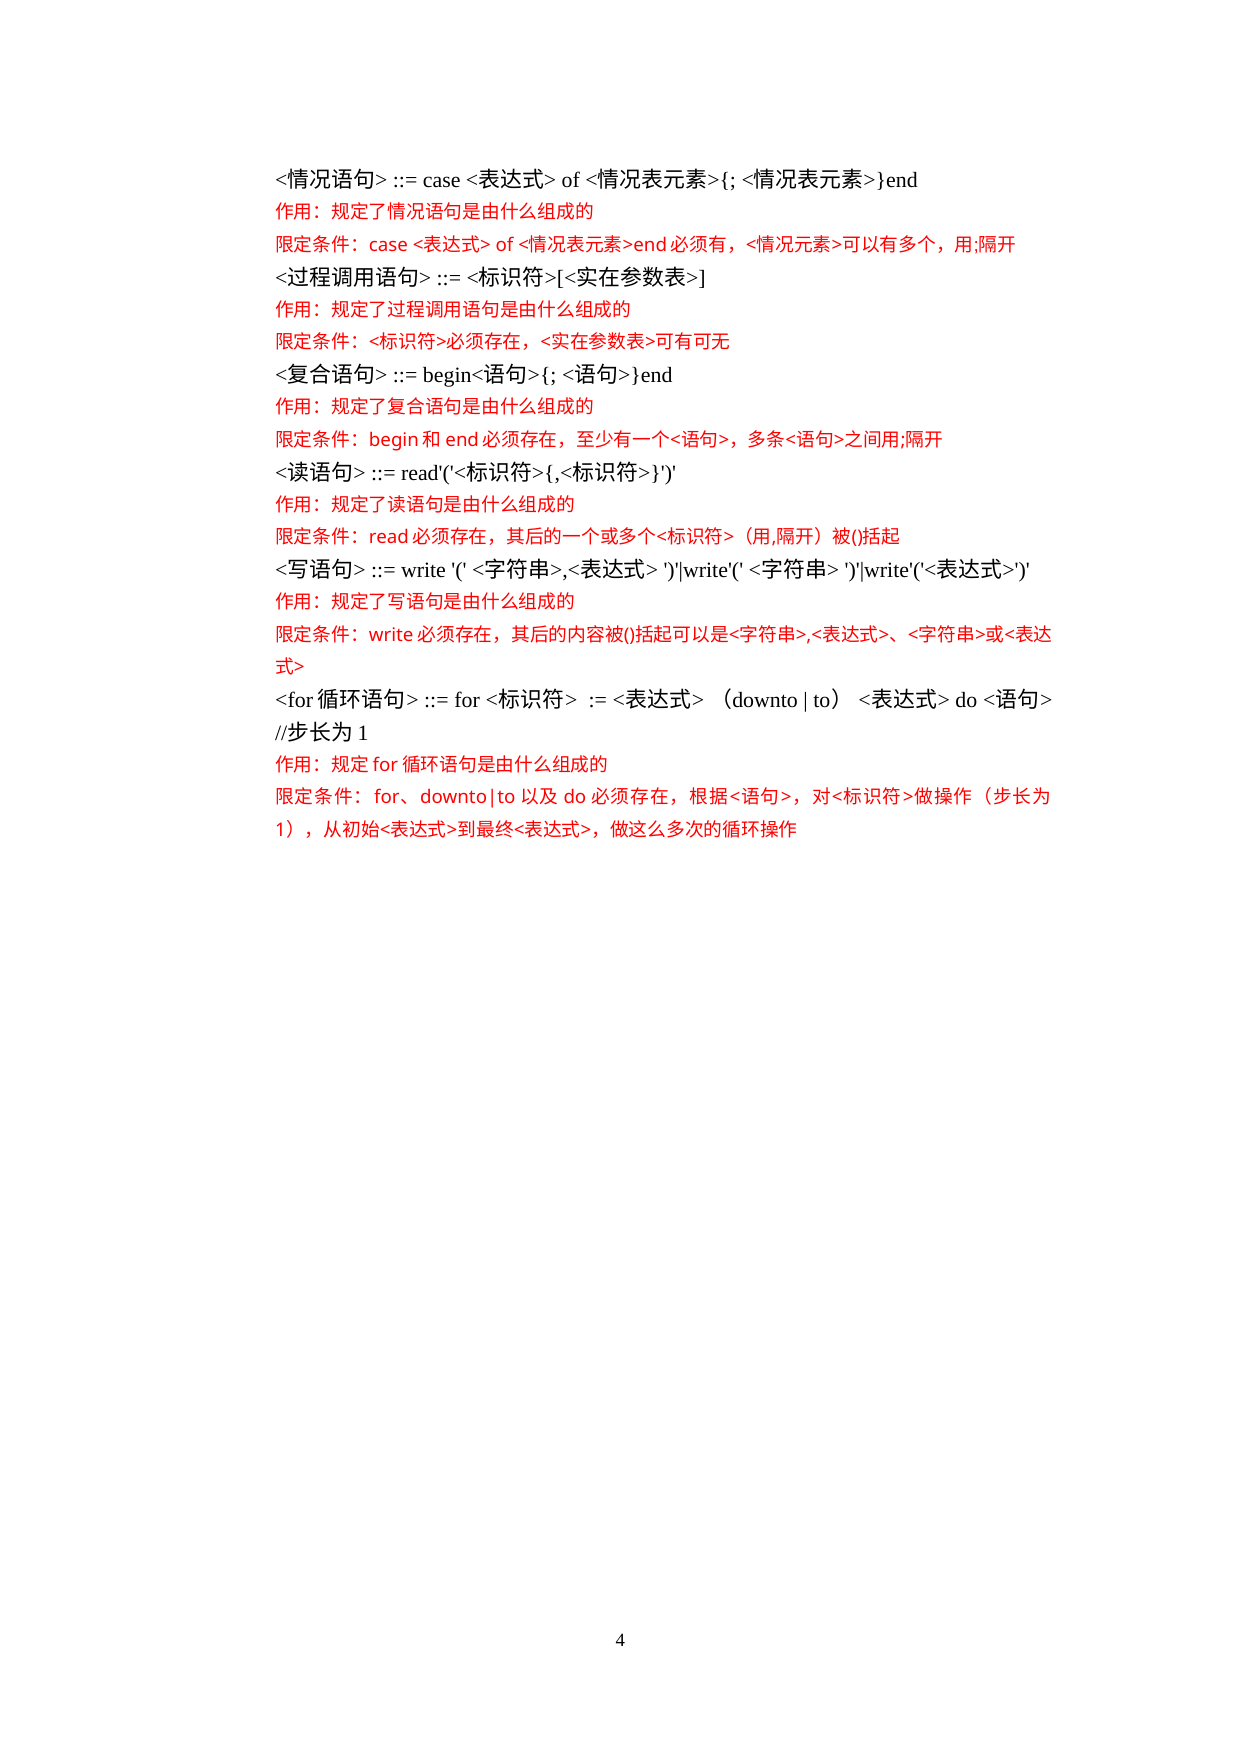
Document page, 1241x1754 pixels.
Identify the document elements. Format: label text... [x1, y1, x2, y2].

list 作用：规定了复合语句是由什么组成的 [275, 389, 1053, 422]
list <for循环语句> ::= for <标识符> := <表达式> （downto | to） <表达式> do <语句> //步长为1 [275, 682, 1053, 747]
list 作用：规定for循环语句是由什么组成的 [275, 747, 1053, 779]
list 限定条件：<标识符>必须存在，<实在参数表>可有可无 [275, 324, 1053, 357]
list 作用：规定了过程调用语句是由什么组成的 [275, 292, 1053, 324]
list 限定条件：begin和end必须存在，至少有一个<语句>，多条<语句>之间用;隔开 [275, 422, 1053, 454]
list 限定条件：case <表达式> of <情况表元素>end必须有，<情况元素>可以有多个，用;隔开 [275, 227, 1053, 259]
list <写语句> ::= write '(' <字符串>,<表达式> ')'|write'(' <字符串> ')'|write'('<表达式>')' [275, 552, 1053, 584]
list 限定条件：for、downto|to以及do必须存在，根据<语句>，对<标识符>做操作（步长为1），从初始<表达式>到最终<表达式>，做这么多次的循环操作 [275, 779, 1053, 844]
list 作用：规定了情况语句是由什么组成的 [275, 194, 1053, 227]
list <读语句> ::= read'('<标识符>{,<标识符>}')' [275, 454, 1053, 487]
list <情况语句> ::= case <表达式> of <情况表元素>{; <情况表元素>}end [275, 162, 1053, 194]
list 限定条件：read必须存在，其后的一个或多个<标识符>（用,隔开）被()括起 [275, 519, 1053, 552]
list 作用：规定了写语句是由什么组成的 [275, 584, 1053, 617]
list <复合语句> ::= begin<语句>{; <语句>}end [275, 357, 1053, 389]
list <过程调用语句> ::= <标识符>[<实在参数表>] [275, 259, 1053, 292]
list 作用：规定了读语句是由什么组成的 [275, 487, 1053, 519]
list 限定条件：write必须存在，其后的内容被()括起可以是<字符串>,<表达式>、<字符串>或<表达式> [275, 617, 1053, 682]
